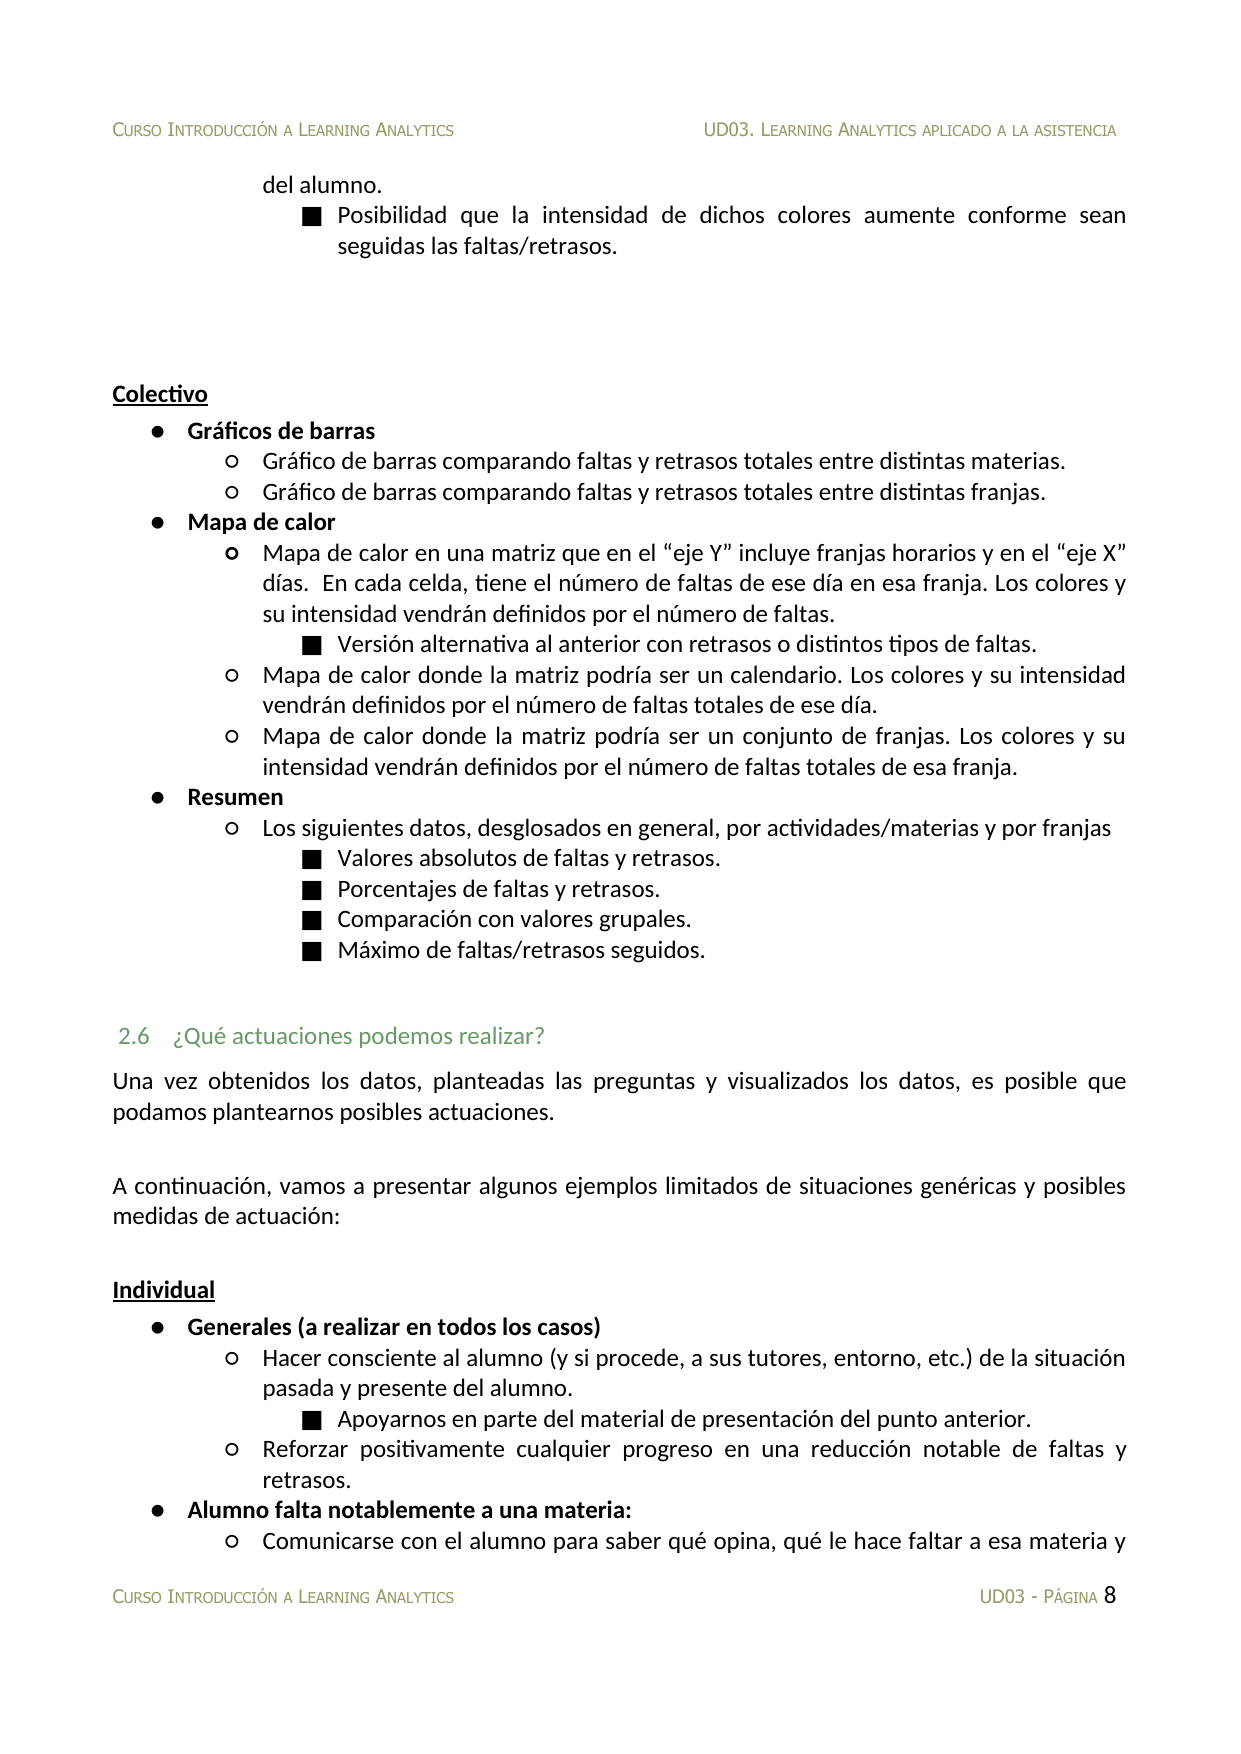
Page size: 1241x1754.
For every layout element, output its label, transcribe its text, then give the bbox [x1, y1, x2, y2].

list Mapa de calor donde la matriz podría ser un conjunto de franjas. Los colores y su intensidad vendrán definidos por el número de faltas totales de esa franja. [225, 720, 1128, 781]
text Una vez obtenidos los datos, planteadas las preguntas y visualizados los datos, es posible que podamos plantearnos posibles actuaciones. [112, 1066, 1128, 1127]
list Comparación con valores grupales. [300, 903, 1128, 934]
text Individual [112, 1274, 1128, 1305]
text Colectivo [112, 378, 1128, 408]
list Los siguientes datos, desglosados en general, por actividades/materias y por franjas [225, 812, 1128, 842]
list Gráficos de barras [150, 415, 1128, 446]
list Posibilidad que la intensidad de dichos colores aumente conforme sean seguidas las faltas/retrasos. [300, 199, 1128, 261]
subtitle ¿Qué actuaciones podemos realizar? [112, 1020, 1128, 1051]
list Valores absolutos de faltas y retrasos. [300, 842, 1128, 873]
list Mapa de calor en una matriz que en el “eje Y” incluye franjas horarios y en el “eje X” días. En cada celda, tiene el número de faltas de ese día en esa franja. Los colores y su intensidad vendrán definidos por el número de faltas. [225, 537, 1128, 629]
list Apoyarnos en parte del material de presentación del punto anterior. [300, 1403, 1128, 1433]
list Máximo de faltas/retrasos seguidos. [300, 934, 1128, 964]
list Mapa de calor donde la matriz podría ser un calendario. Los colores y su intensidad vendrán definidos por el número de faltas totales de ese día. [225, 659, 1128, 720]
list Porcentajes de faltas y retrasos. [300, 873, 1128, 903]
list Versión alternativa al anterior con retrasos o distintos tipos de faltas. [300, 629, 1128, 659]
list Comunicarse con el alumno para saber qué opina, qué le hace faltar a esa materia y qué puede aportar sobre la situación. [225, 1525, 1128, 1556]
list Gráfico de barras comparando faltas y retrasos totales entre distintas franjas. [225, 476, 1128, 507]
list Resumen [150, 781, 1128, 812]
list Alumno falta notablemente a una materia: [150, 1494, 1128, 1525]
list Hacer consciente al alumno (y si procede, a sus tutores, entorno, etc.) de la situación pasada y presente del alumno. [225, 1342, 1128, 1403]
list Mapa de calor [150, 507, 1128, 537]
list Generales (a realizar en todos los casos) [150, 1311, 1128, 1342]
list Reforzar positivamente cualquier progreso en una reducción notable de faltas y retrasos. [225, 1433, 1128, 1494]
list Gráfico de barras comparando faltas y retrasos totales entre distintas materias. [225, 446, 1128, 476]
text A continuación, vamos a presentar algunos ejemplos limitados de situaciones genéricas y posibles medidas de actuación: [112, 1170, 1128, 1231]
